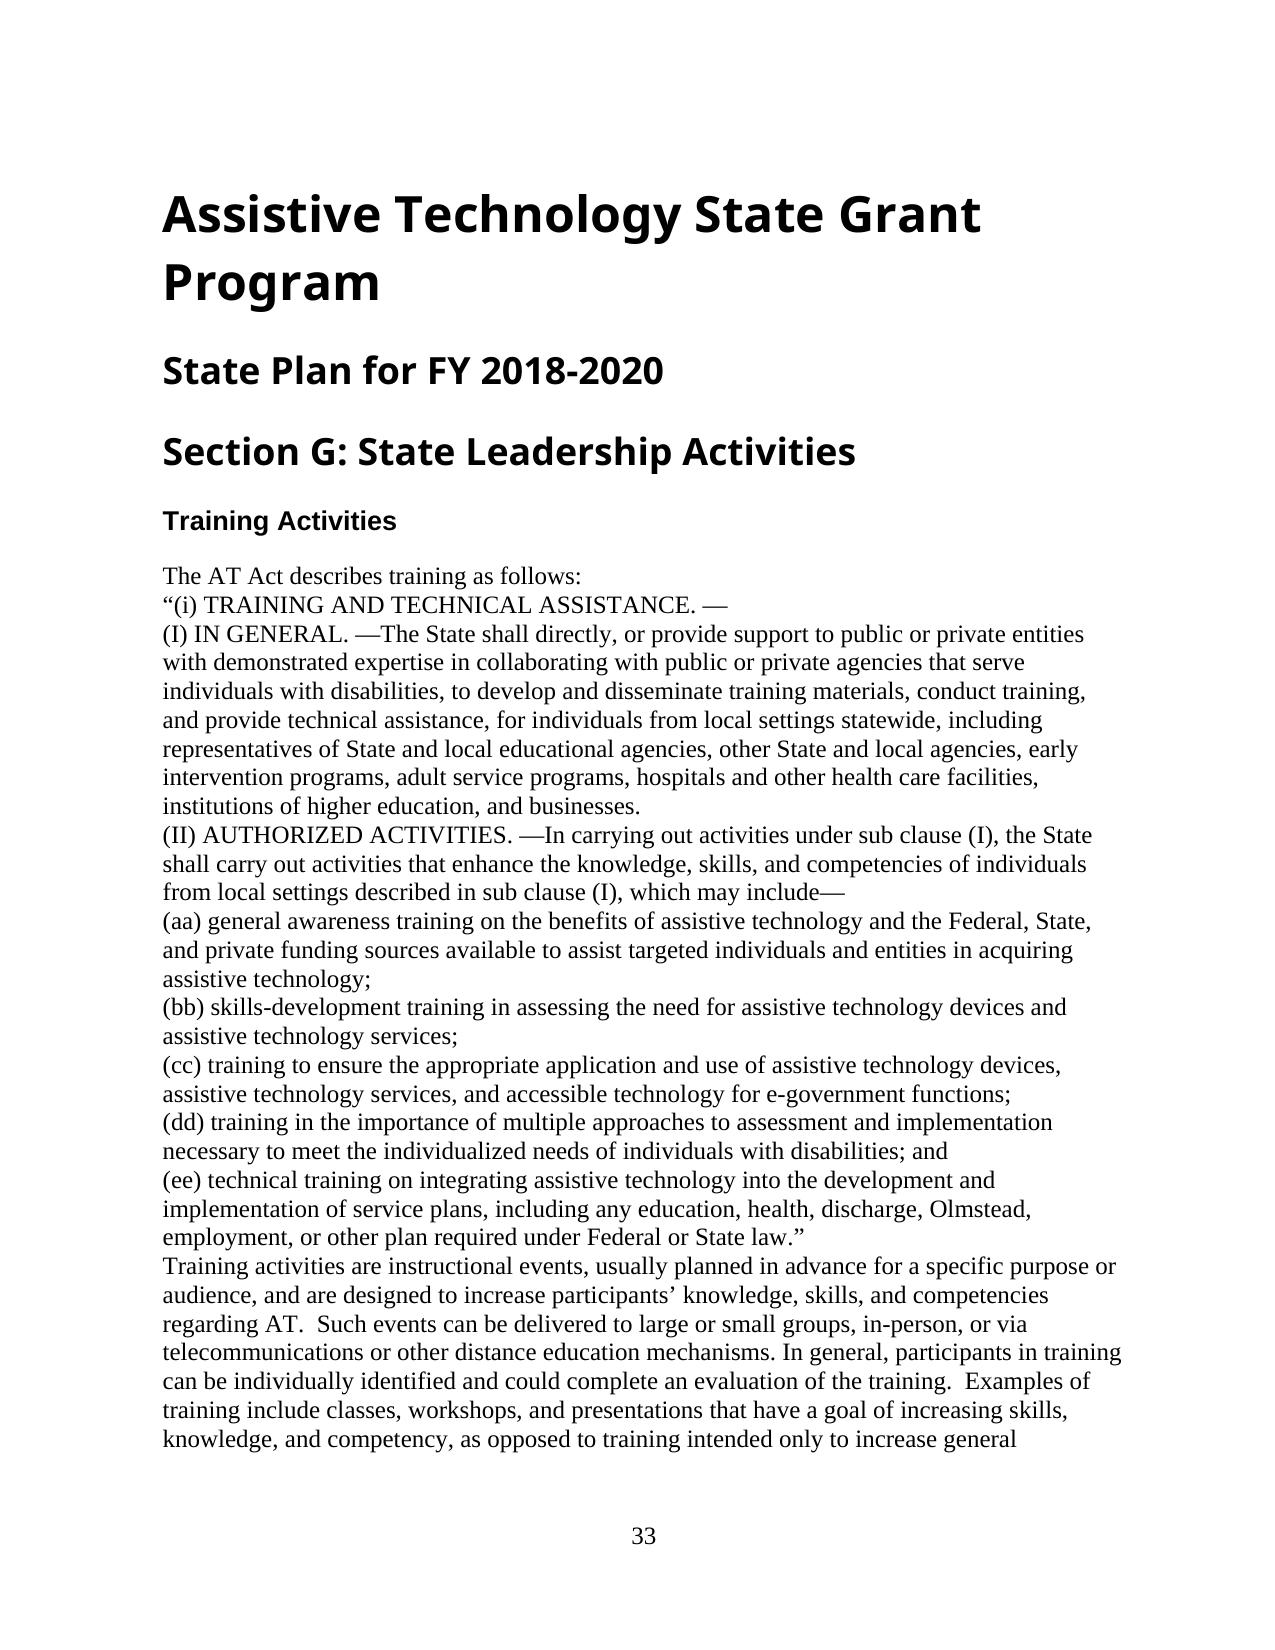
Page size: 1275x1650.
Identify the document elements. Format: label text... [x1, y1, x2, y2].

text The AT Act describes training as follows: [162, 561, 1125, 590]
text (II) AUTHORIZED ACTIVITIES. —In carrying out activities under sub clause (I), the State shall carry out activities that enhance the knowledge, skills, and competencies of individuals from local settings described in sub clause (I), which may include— [162, 820, 1125, 906]
text (bb) skills-development training in assessing the need for assistive technology devices and assistive technology services; [162, 992, 1125, 1050]
text (I) IN GENERAL. —The State shall directly, or provide support to public or private entities with demonstrated expertise in collaborating with public or private agencies that serve individuals with disabilities, to develop and disseminate training materials, conduct training, and provide technical assistance, for individuals from local settings statewide, including representatives of State and local educational agencies, other State and local agencies, early intervention programs, adult service programs, hospitals and other health care facilities, institutions of higher education, and businesses. [162, 619, 1125, 820]
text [162, 1251, 1125, 1452]
text (aa) general awareness training on the benefits of assistive technology and the Federal, State, and private funding sources available to assist targeted individuals and entities in acquiring assistive technology; [162, 906, 1125, 992]
text Assistive Technology State Grant Program [162, 179, 1125, 315]
subtitle State Leadership Activities [162, 425, 1125, 476]
text (cc) training to ensure the appropriate application and use of assistive technology devices, assistive technology services, and accessible technology for e-government functions; [162, 1050, 1125, 1107]
subtitle Training Activities [162, 505, 1125, 536]
text “(i) TRAINING AND TECHNICAL ASSISTANCE. — [162, 590, 1125, 619]
text (dd) training in the importance of multiple approaches to assessment and implementation necessary to meet the individualized needs of individuals with disabilities; and [162, 1107, 1125, 1165]
text (ee) technical training on integrating assistive technology into the development and implementation of service plans, including any education, health, discharge, Olmstead, employment, or other plan required under Federal or State law.” [162, 1165, 1125, 1251]
text State Plan for FY 2018-2020 [162, 344, 1125, 396]
